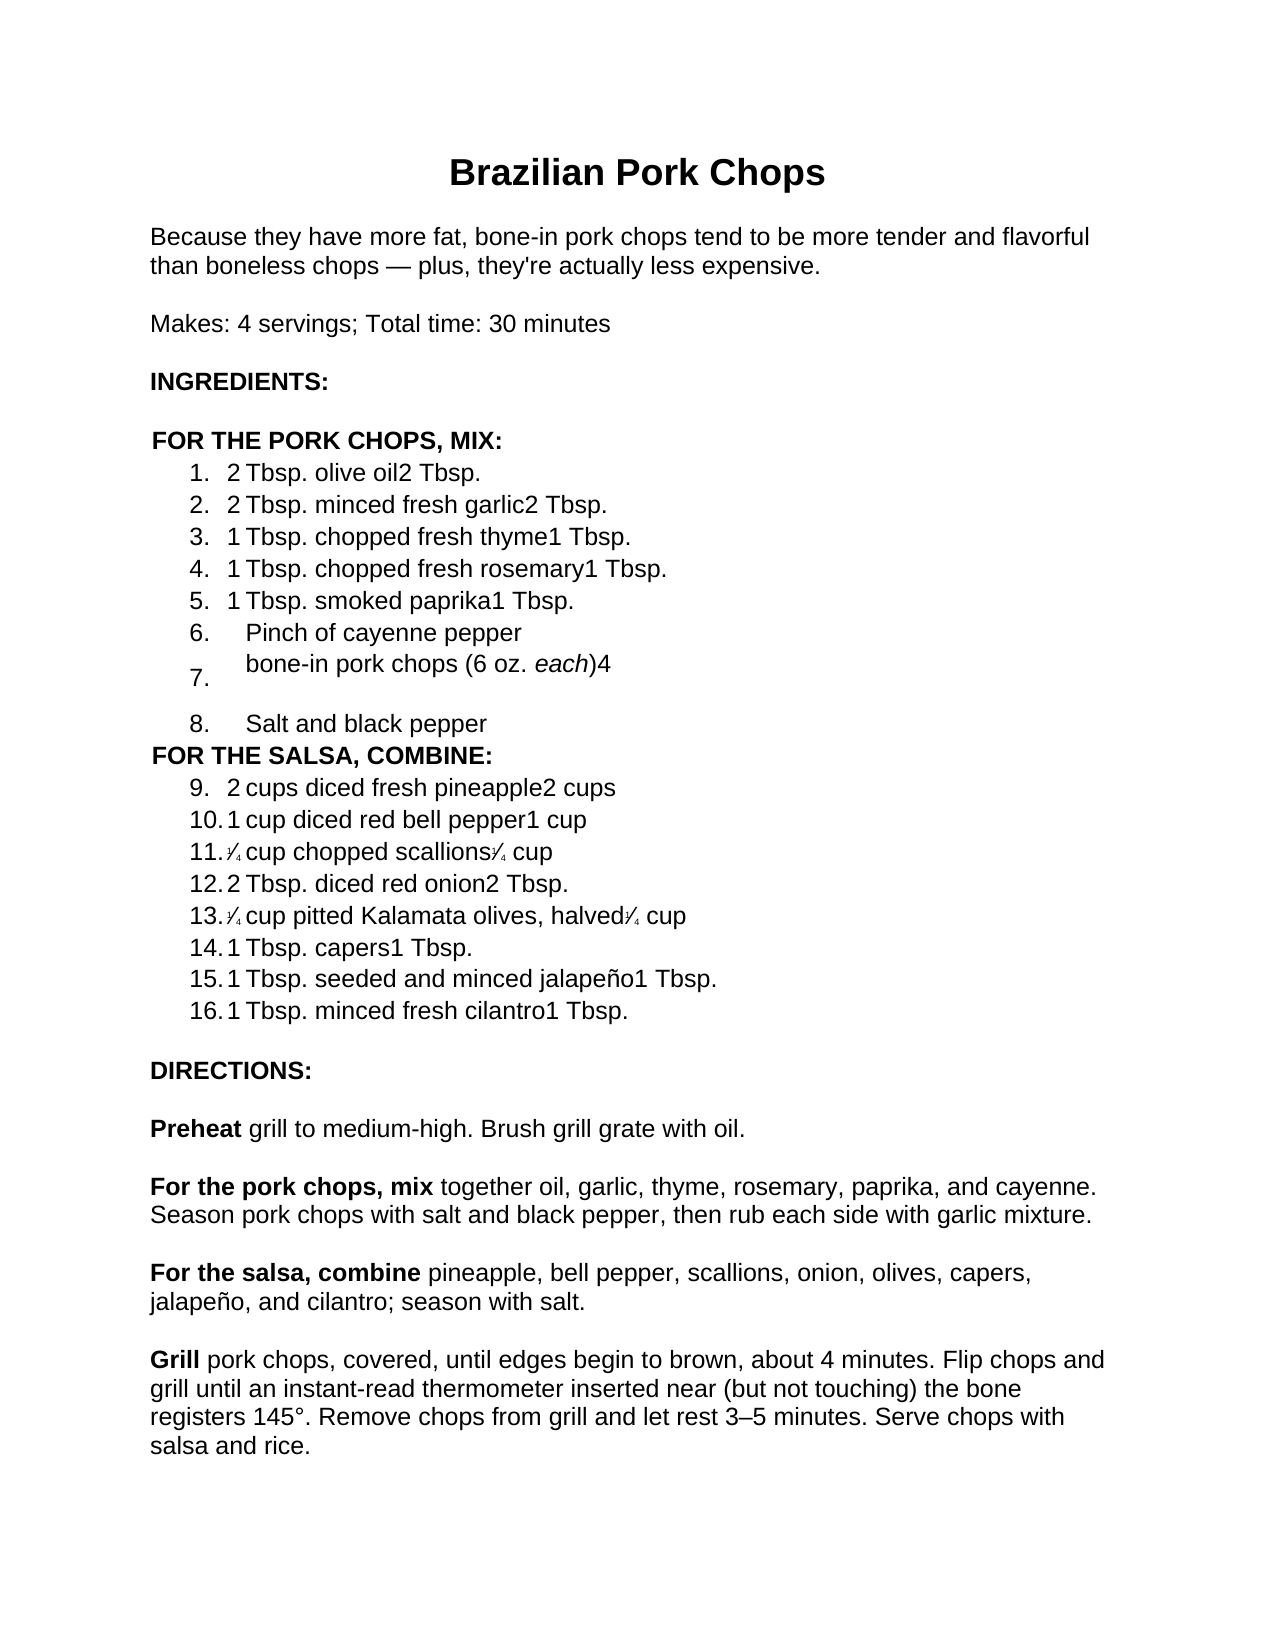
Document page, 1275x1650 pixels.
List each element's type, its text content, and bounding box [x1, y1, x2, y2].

table_cell 1⁄4 [150, 835, 244, 867]
table_cell 1 [150, 520, 244, 552]
table_cell cups diced fresh pineapple2 cups [244, 772, 720, 803]
table_header FOR THE PORK CHOPS, MIX: [150, 425, 720, 457]
table_cell Tbsp. diced red onion2 Tbsp. [244, 867, 720, 899]
table_cell 1 [150, 584, 244, 616]
text Brazilian Pork Chops [150, 150, 1125, 193]
table_cell 1 [150, 804, 244, 835]
table_cell Tbsp. chopped fresh rosemary1 Tbsp. [244, 552, 720, 584]
table_cell Tbsp. minced fresh cilantro1 Tbsp. [244, 995, 720, 1027]
table_cell bone-in pork chops (6 oz. each)4 [244, 648, 720, 708]
table_cell [150, 616, 244, 648]
table_cell 1 [150, 931, 244, 963]
table_cell 2 [150, 867, 244, 899]
table_cell FOR THE SALSA, COMBINE: [150, 740, 720, 772]
table_cell 2 [150, 772, 244, 803]
text For the pork chops, mix together oil, garlic, thyme, rosemary, paprika, and cayenne. Season pork chops with salt and black pepper, then rub each side with garlic mixture. [150, 1172, 1125, 1229]
table_cell [150, 648, 244, 708]
table_cell Tbsp. seeded and minced jalapeño1 Tbsp. [244, 963, 720, 995]
text INGREDIENTS: [150, 367, 1125, 396]
text Makes: 4 servings; Total time: 30 minutes [150, 309, 1125, 338]
table_cell cup chopped scallions1⁄4 cup [244, 835, 720, 867]
table_cell 1 [150, 963, 244, 995]
text Because they have more fat, bone-in pork chops tend to be more tender and flavorful than boneless chops — plus, they're actually less expensive. [150, 222, 1125, 280]
table_cell Pinch of cayenne pepper [244, 616, 720, 648]
table_cell Tbsp. olive oil2 Tbsp. [244, 457, 720, 488]
table_cell Salt and black pepper [244, 708, 720, 740]
text Preheat grill to medium-high. Brush grill grate with oil. [150, 1114, 1125, 1142]
text For the salsa, combine pineapple, bell pepper, scallions, onion, olives, capers, jalapeño, and cilantro; season with salt. [150, 1258, 1125, 1316]
text DIRECTIONS: [150, 1056, 1125, 1084]
table_cell [150, 708, 244, 740]
table_cell Tbsp. smoked paprika1 Tbsp. [244, 584, 720, 616]
table_cell Tbsp. capers1 Tbsp. [244, 931, 720, 963]
table_cell 1 [150, 552, 244, 584]
table_cell 2 [150, 457, 244, 488]
text Grill pork chops, covered, until edges begin to brown, about 4 minutes. Flip chops and grill until an instant-read thermometer inserted near (but not touching) the bone registers 145°. Remove chops from grill and let rest 3–5 minutes. Serve chops with salsa and rice. [150, 1345, 1125, 1460]
table_cell Tbsp. chopped fresh thyme1 Tbsp. [244, 520, 720, 552]
table_cell cup pitted Kalamata olives, halved1⁄4 cup [244, 899, 720, 931]
table_cell Tbsp. minced fresh garlic2 Tbsp. [244, 489, 720, 520]
table_cell 1 [150, 995, 244, 1027]
table_cell 1⁄4 [150, 899, 244, 931]
table_cell cup diced red bell pepper1 cup [244, 804, 720, 835]
table_cell 2 [150, 489, 244, 520]
